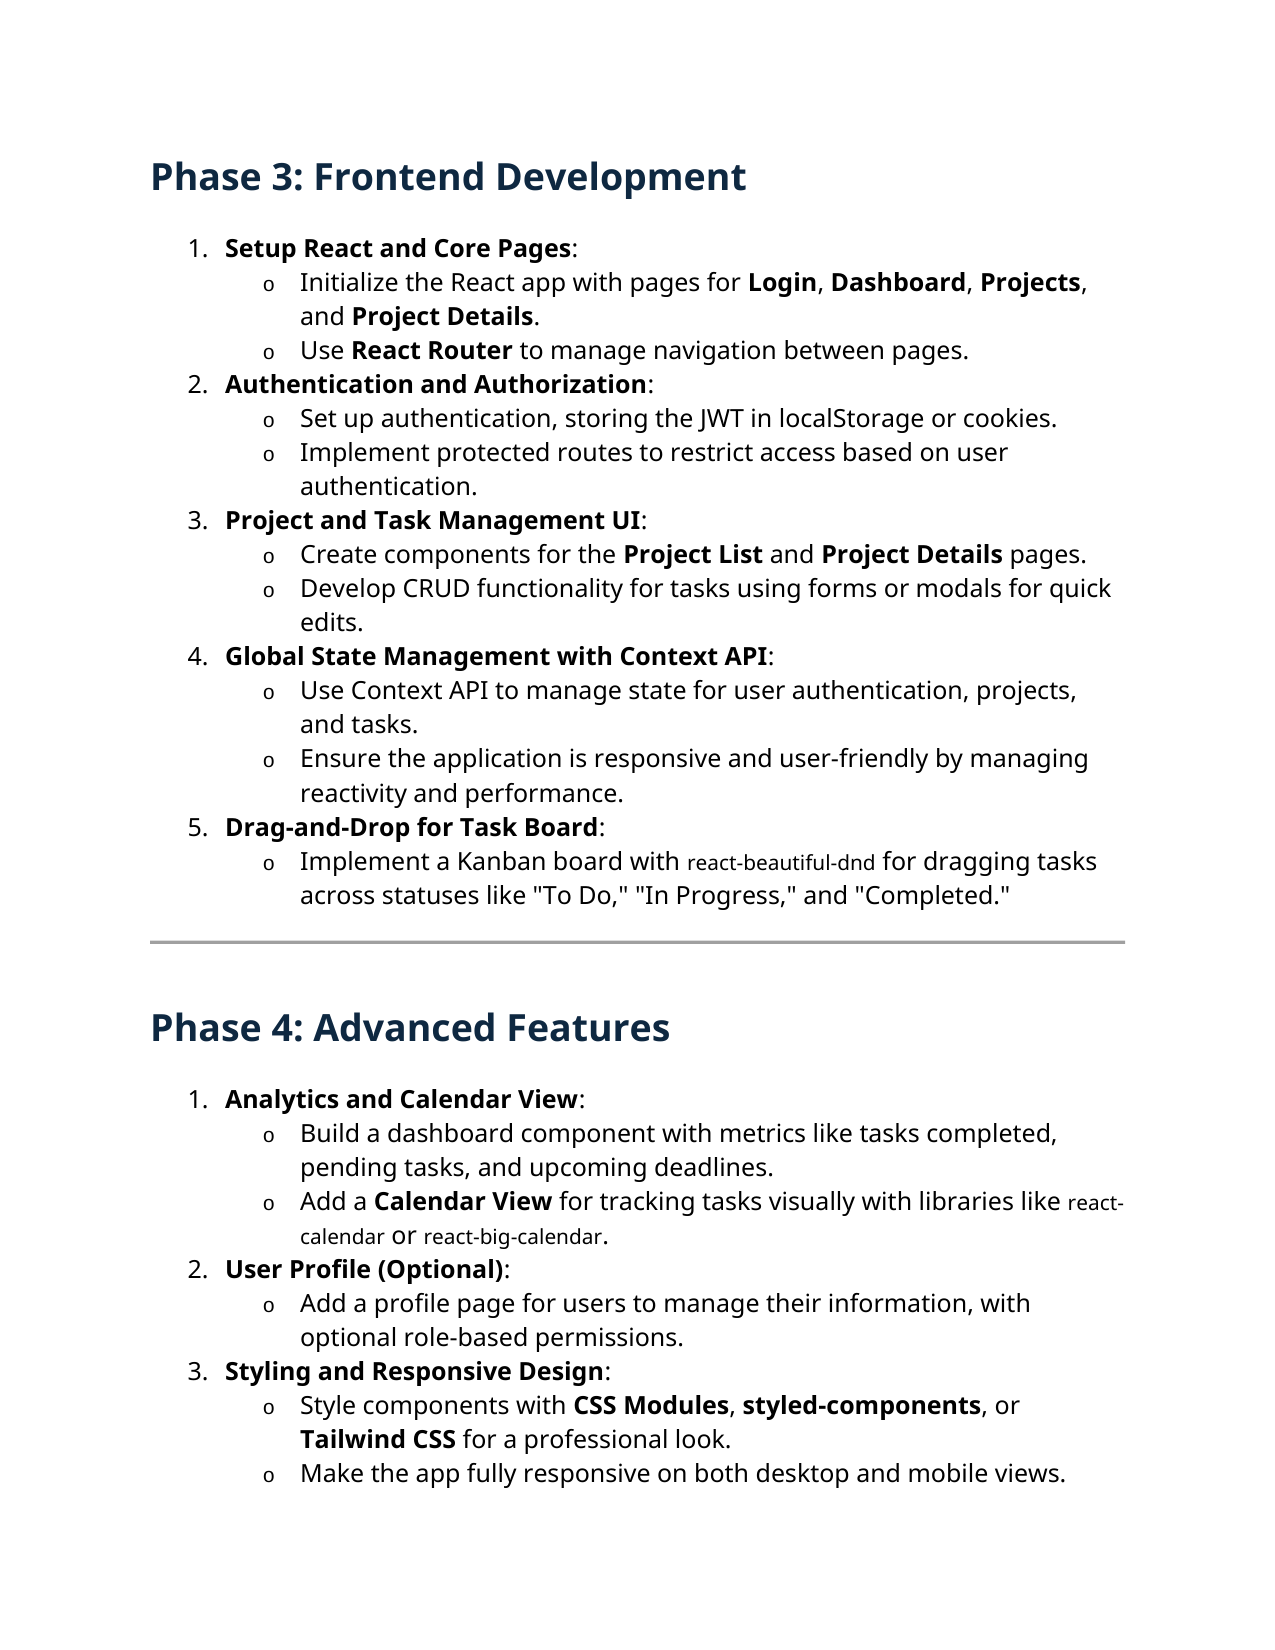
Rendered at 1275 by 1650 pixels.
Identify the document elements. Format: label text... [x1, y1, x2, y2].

text Phase 3: Frontend Development [150, 150, 1125, 201]
list Analytics and Calendar View: [187, 1081, 1125, 1115]
list Setup React and Core Pages: [187, 230, 1125, 264]
list Build a dashboard component with metrics like tasks completed, pending tasks, and upcoming deadlines. [262, 1115, 1125, 1183]
list Add a Calendar View for tracking tasks visually with libraries like react-calendar or react-big-calendar. [262, 1183, 1125, 1252]
list Project and Task Management UI: [187, 503, 1125, 537]
list Style components with CSS Modules, styled-components, or Tailwind CSS for a professional look. [262, 1388, 1125, 1456]
list Initialize the React app with pages for Login, Dashboard, Projects, and Project Details. [262, 264, 1125, 332]
list Global State Management with Context API: [187, 639, 1125, 673]
list Use Context API to manage state for user authentication, projects, and tasks. [262, 673, 1125, 741]
list User Profile (Optional): [187, 1252, 1125, 1286]
list Implement a Kanban board with react-beautiful-dnd for dragging tasks across statuses like "To Do," "In Progress," and "Completed." [262, 843, 1125, 911]
list Drag-and-Drop for Task Board: [187, 809, 1125, 843]
text Phase 4: Advanced Features [150, 1001, 1125, 1052]
list Ensure the application is responsive and user-friendly by managing reactivity and performance. [262, 741, 1125, 809]
list Authentication and Authorization: [187, 366, 1125, 401]
list Styling and Responsive Design: [187, 1354, 1125, 1388]
list Make the app fully responsive on both desktop and mobile views. [262, 1456, 1125, 1490]
list Create components for the Project List and Project Details pages. [262, 537, 1125, 571]
list Add a profile page for users to manage their information, with optional role-based permissions. [262, 1286, 1125, 1354]
list Use React Router to manage navigation between pages. [262, 332, 1125, 366]
list Implement protected routes to restrict access based on user authentication. [262, 434, 1125, 503]
list Set up authentication, storing the JWT in localStorage or cookies. [262, 401, 1125, 434]
list Develop CRUD functionality for tasks using forms or modals for quick edits. [262, 571, 1125, 639]
